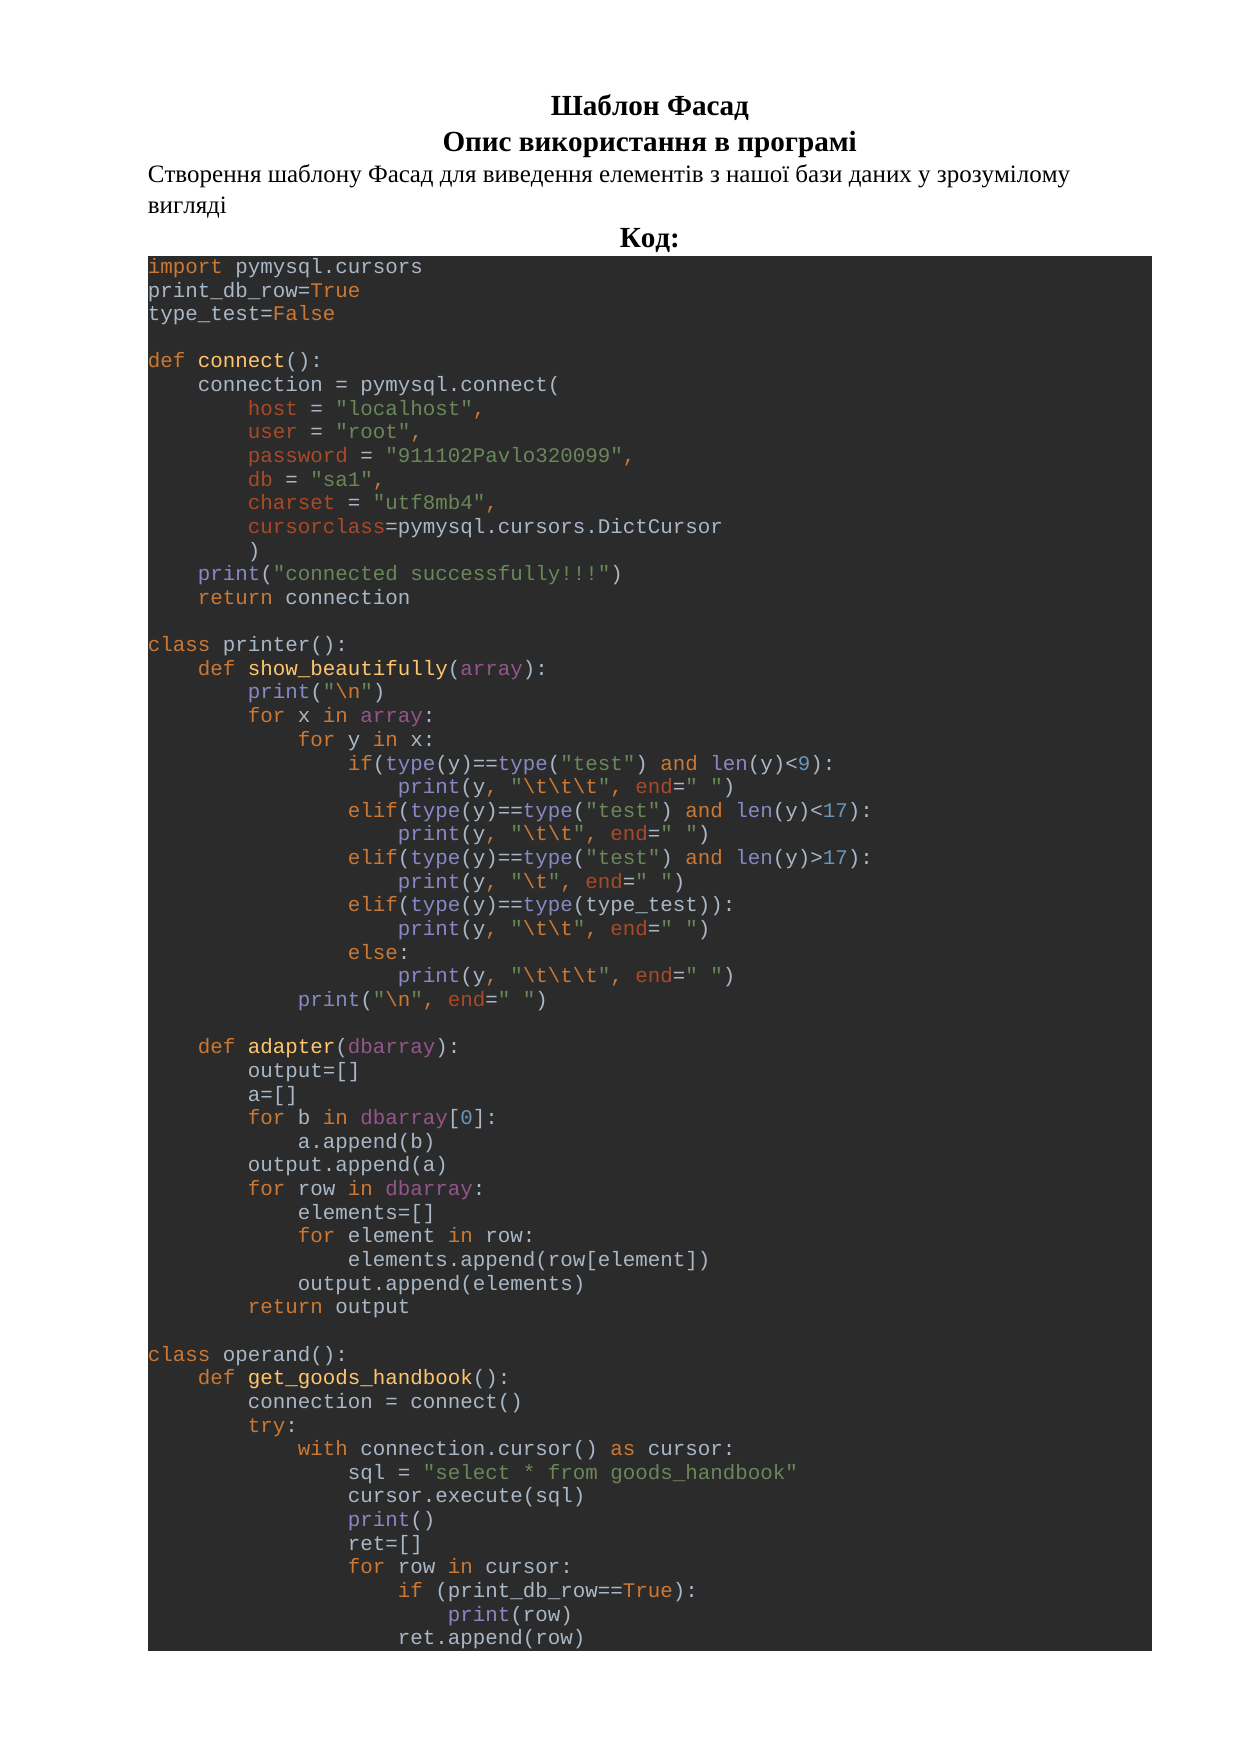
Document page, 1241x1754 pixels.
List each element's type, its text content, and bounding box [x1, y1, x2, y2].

text Опис використання в програмі [148, 124, 1152, 158]
text Шаблон Фасад [148, 88, 1152, 122]
text Створення шаблону Фасад для виведення елементів з нашої бази даних у зрозумілому вигляді [148, 159, 1152, 219]
text Код: [148, 220, 1152, 254]
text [148, 256, 1152, 1651]
